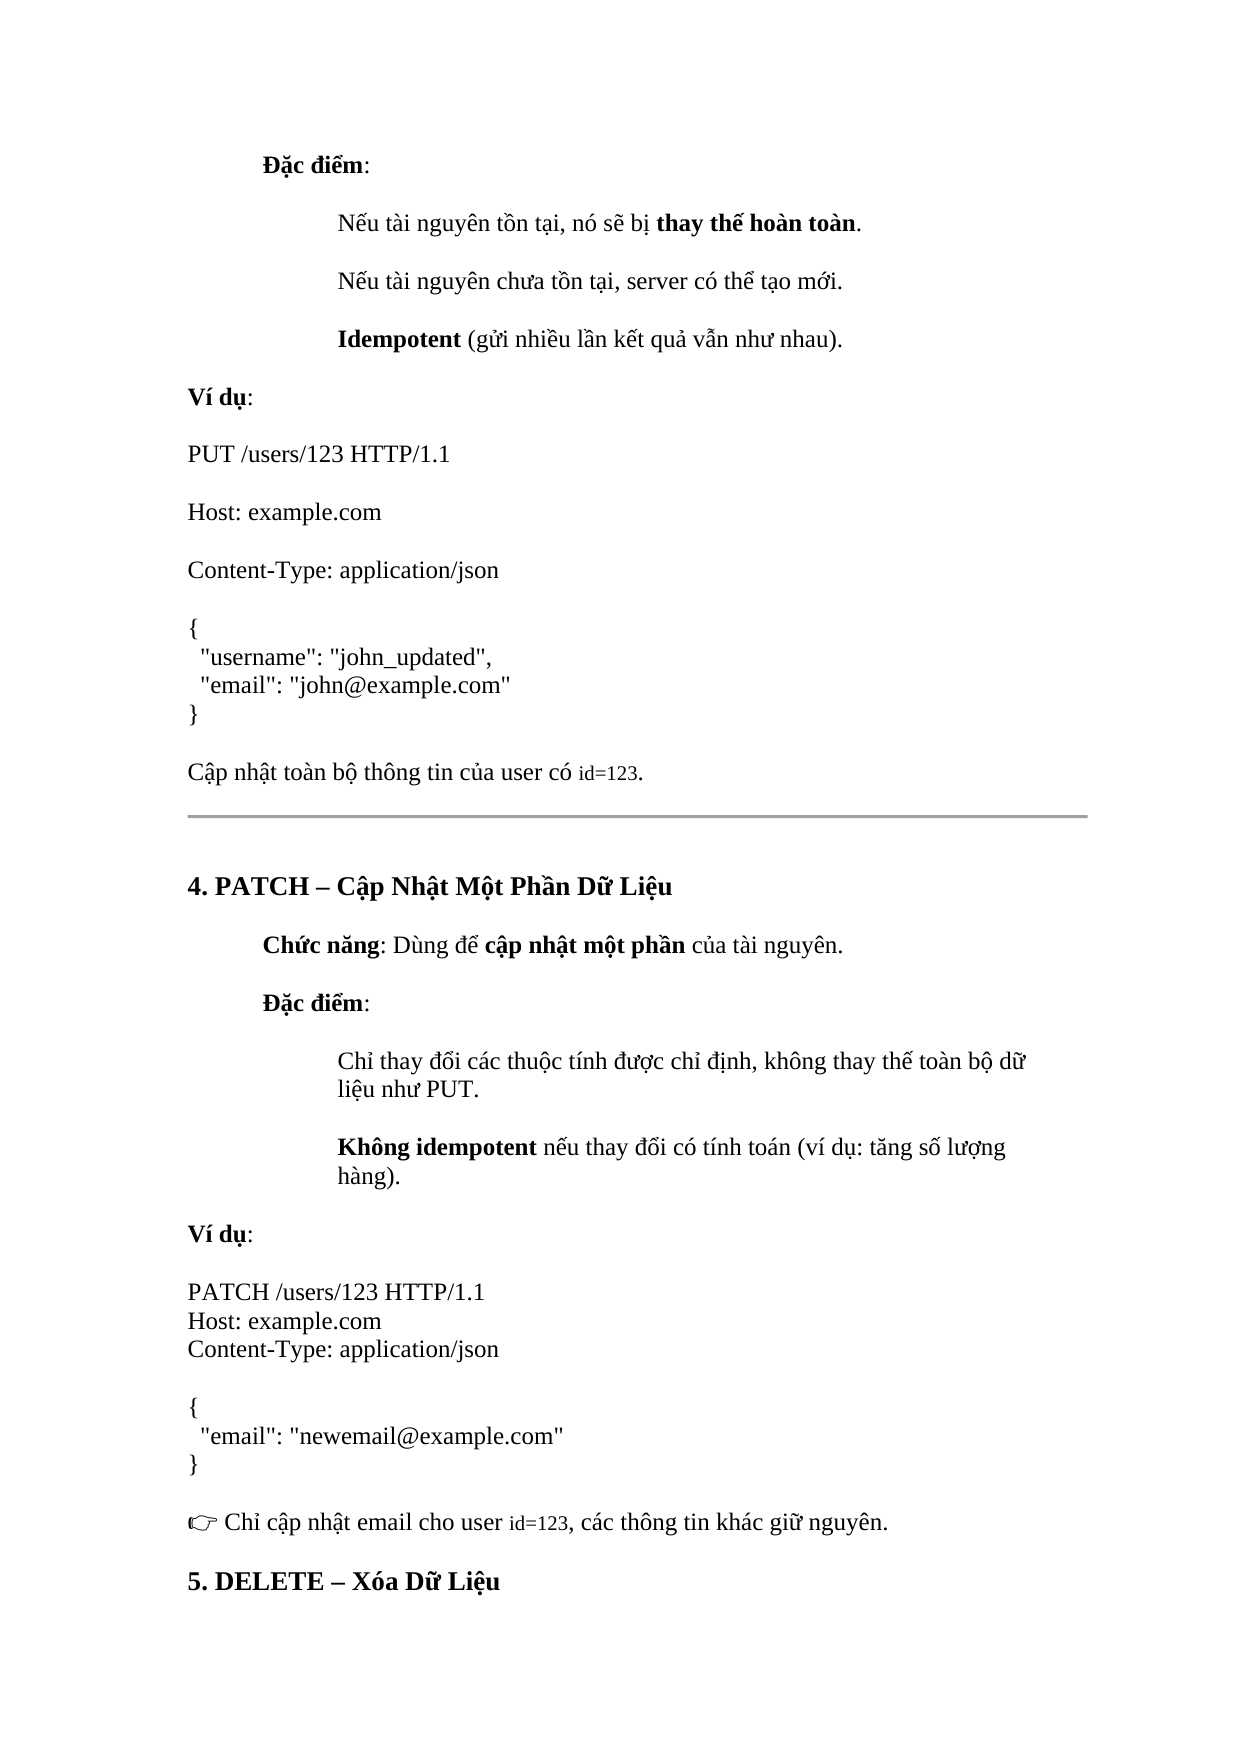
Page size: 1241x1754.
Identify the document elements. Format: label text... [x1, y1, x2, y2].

text Đặc điểm: [262, 988, 1053, 1017]
text PUT /users/123 HTTP/1.1 [187, 439, 1053, 468]
text Đặc điểm: [262, 150, 1053, 179]
text { [187, 1392, 1053, 1421]
text PATCH /users/123 HTTP/1.1 [187, 1277, 1053, 1306]
text 👉 Chỉ cập nhật email cho user id=123, các thông tin khác giữ nguyên. [187, 1507, 1053, 1536]
text Host: example.com [187, 1306, 1053, 1334]
text "email": "newemail@example.com" [187, 1421, 1053, 1449]
text Content-Type: application/json [187, 1334, 1053, 1363]
text Chỉ thay đổi các thuộc tính được chỉ định, không thay thế toàn bộ dữ liệu như PUT. [337, 1046, 1053, 1103]
text Nếu tài nguyên tồn tại, nó sẽ bị thay thế hoàn toàn. [337, 208, 1053, 237]
text "username": "john_updated", [187, 642, 1053, 670]
text } [187, 1449, 1053, 1478]
text Content-Type: application/json [187, 555, 1053, 584]
subtitle 4. PATCH – Cập Nhật Một Phần Dữ Liệu [187, 869, 1053, 901]
text Nếu tài nguyên chưa tồn tại, server có thể tạo mới. [337, 266, 1053, 294]
text Host: example.com [187, 497, 1053, 526]
text Idempotent (gửi nhiều lần kết quả vẫn như nhau). [337, 324, 1053, 352]
text Ví dụ: [187, 382, 1053, 410]
text Ví dụ: [187, 1219, 1053, 1248]
text Không idempotent nếu thay đổi có tính toán (ví dụ: tăng số lượng hàng). [337, 1132, 1053, 1190]
text "email": "john@example.com" [187, 670, 1053, 699]
text Chức năng: Dùng để cập nhật một phần của tài nguyên. [262, 930, 1053, 959]
subtitle 5. DELETE – Xóa Dữ Liệu [187, 1565, 1053, 1596]
text } [187, 699, 1053, 728]
text { [187, 613, 1053, 642]
text Cập nhật toàn bộ thông tin của user có id=123. [187, 757, 1053, 786]
